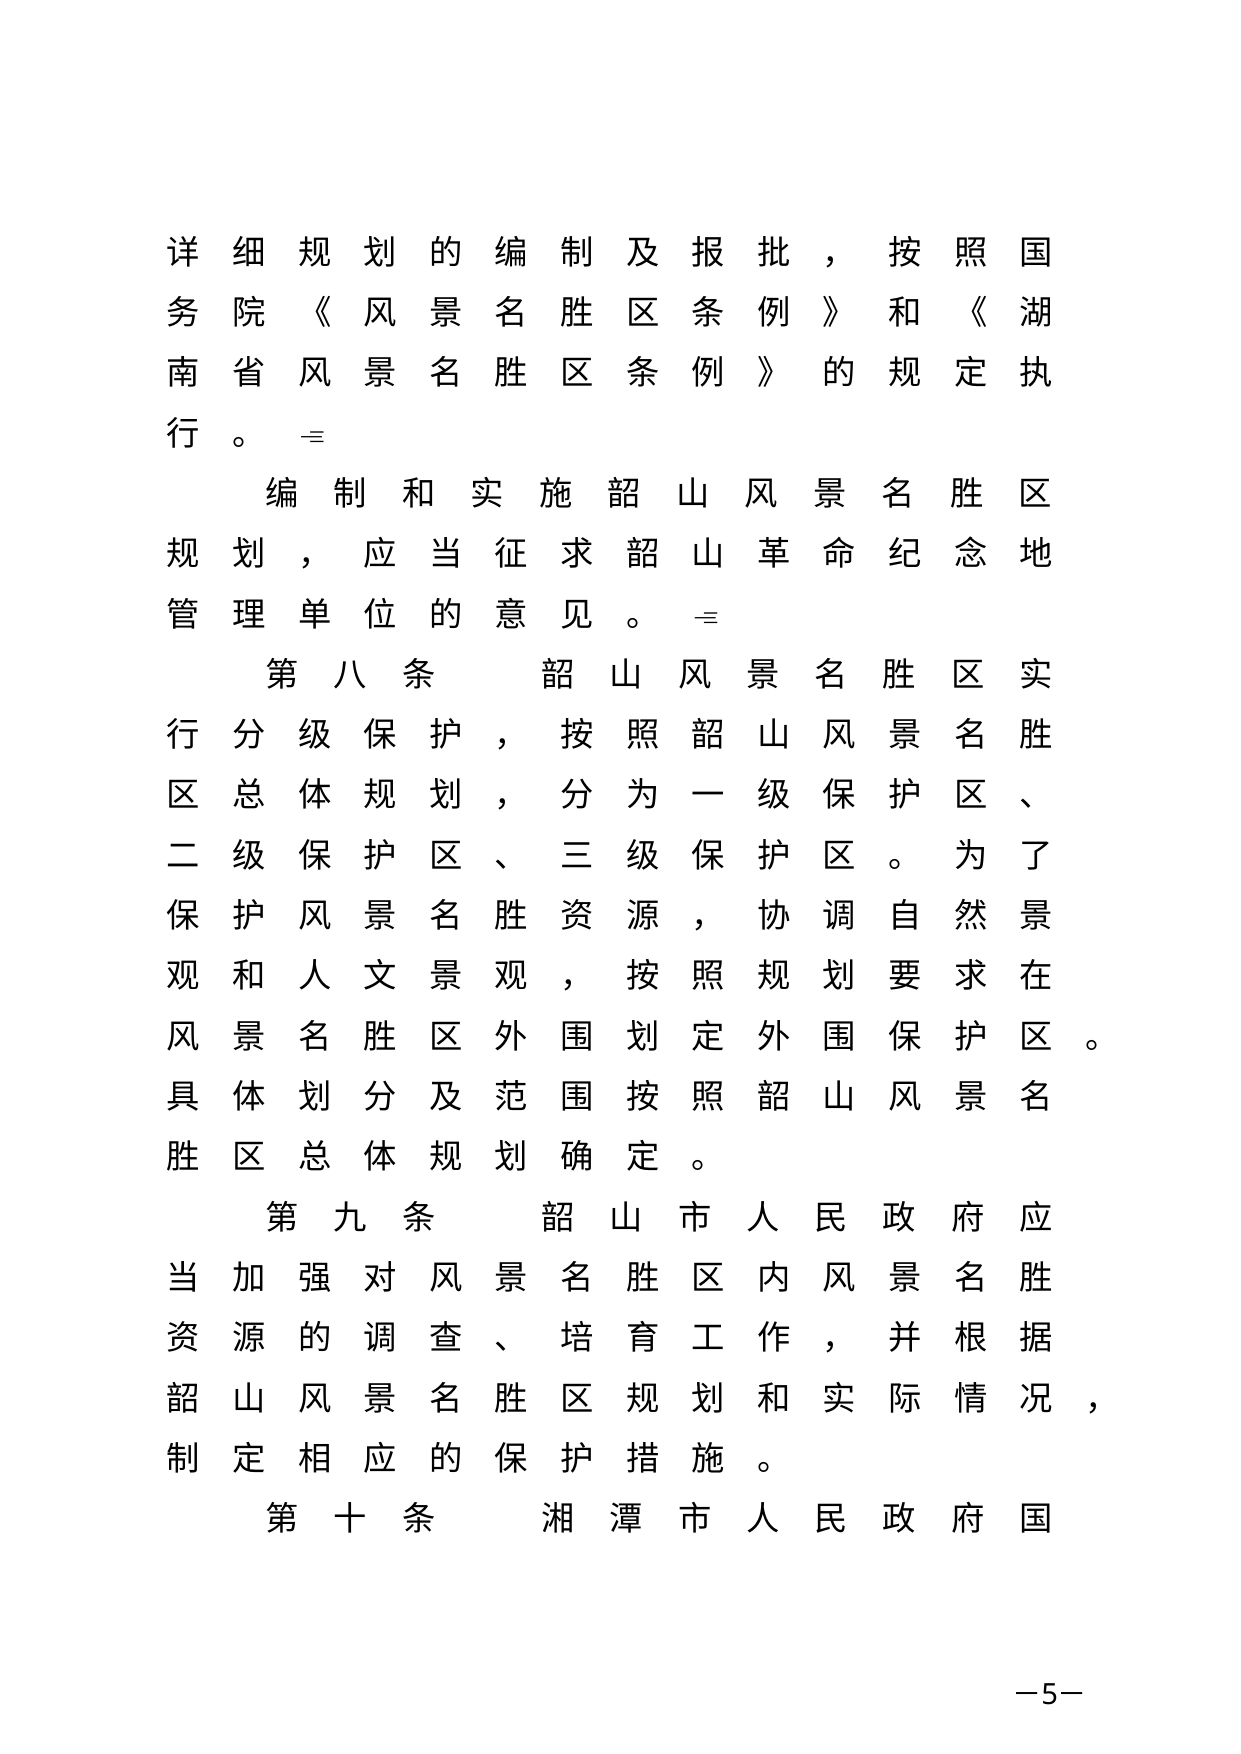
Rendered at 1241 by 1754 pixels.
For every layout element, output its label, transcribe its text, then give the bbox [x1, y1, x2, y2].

text 第九条 韶山市人民政府应当加强对风景名胜区内风景名胜资源的调查、培育工作，并根据韶山风景名胜区规划和实际情况，制定相应的保护措施。 [167, 1184, 1085, 1486]
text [167, 219, 1085, 461]
text 第八条 韶山风景名胜区实行分级保护，按照韶山风景名胜区总体规划，分为一级保护区、二级保护区、三级保护区。为了保护风景名胜资源，协调自然景观和人文景观，按照规划要求在风景名胜区外围划定外围保护区。具体划分及范围按照韶山风景名胜区总体规划确定。 [167, 642, 1085, 1184]
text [167, 1486, 1085, 1546]
text 编制和实施韶山风景名胜区规划，应当征求韶山革命纪念地管理单位的意见。 [167, 461, 1085, 642]
